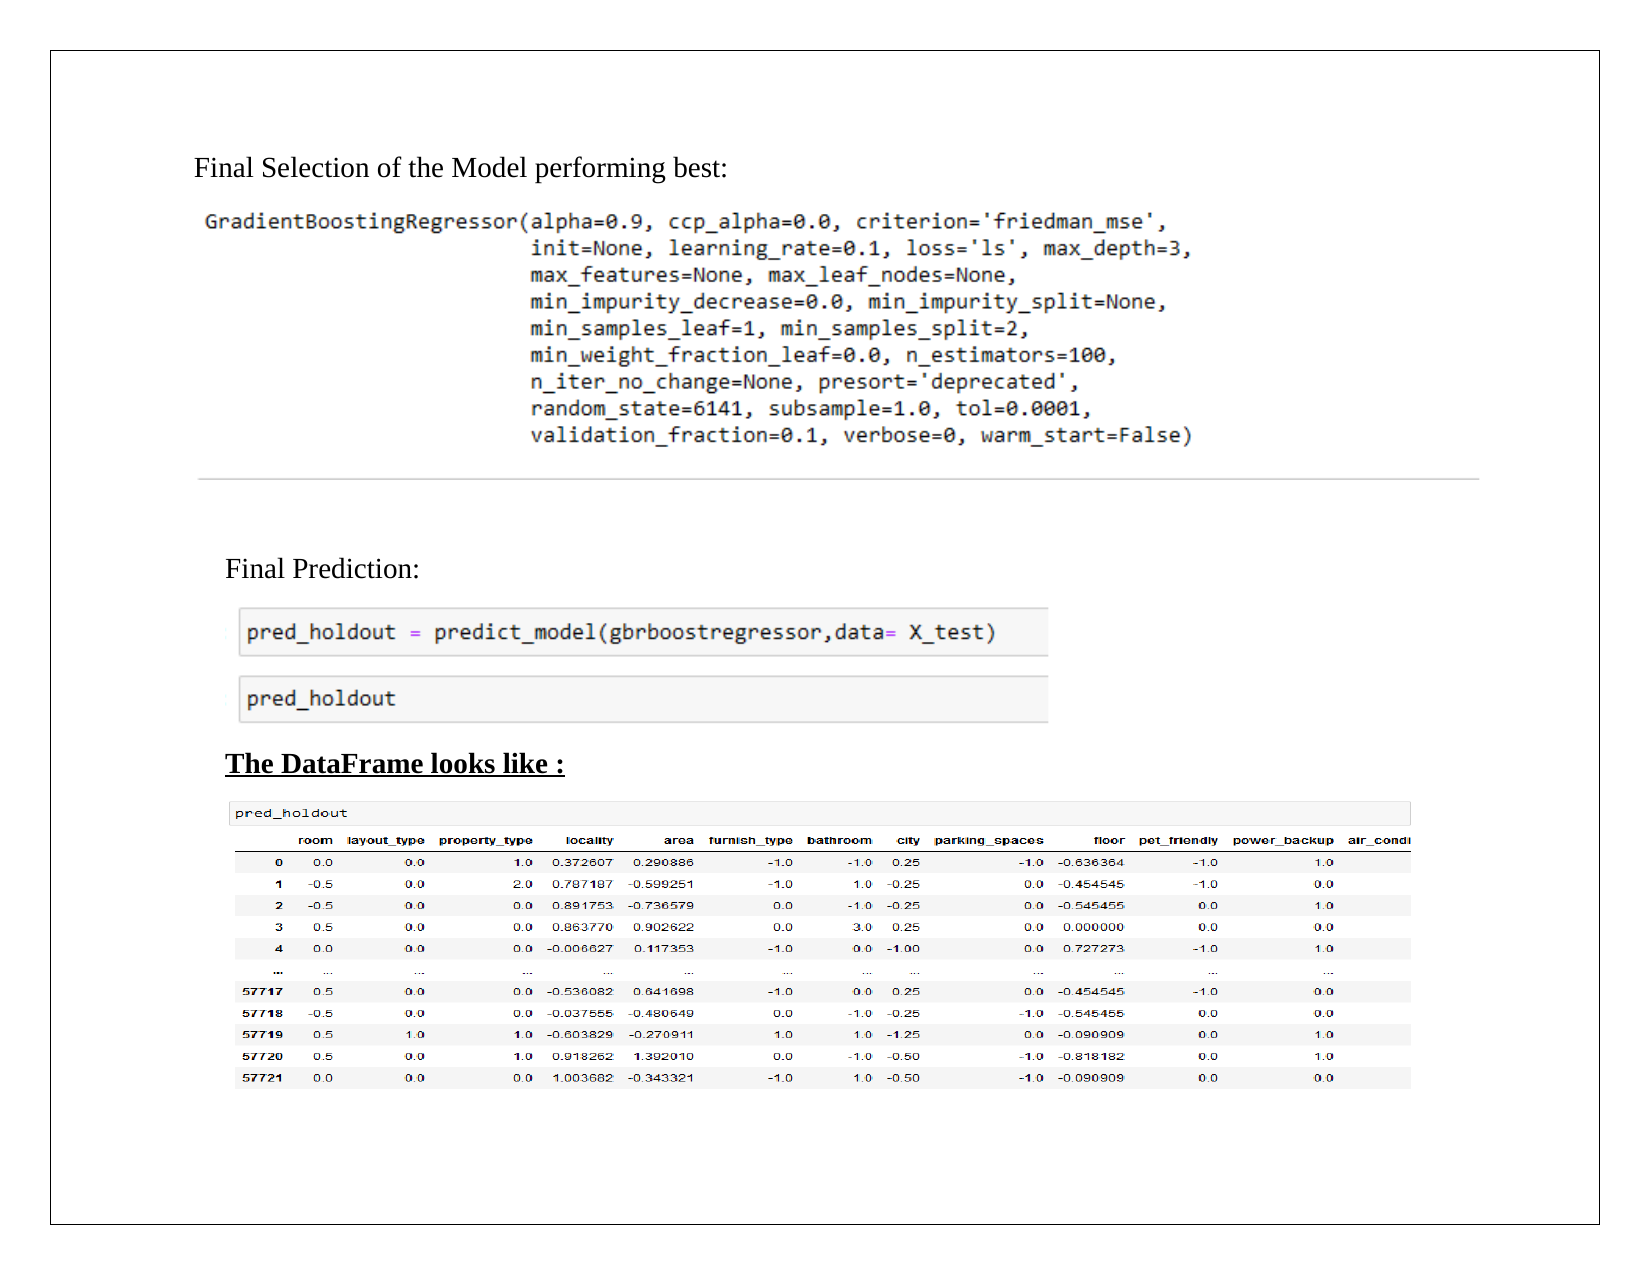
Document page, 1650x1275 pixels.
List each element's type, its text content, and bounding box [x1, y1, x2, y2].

text The DataFrame looks like : [150, 746, 1500, 780]
picture [196, 202, 1480, 480]
picture [222, 798, 1434, 1093]
picture [225, 603, 1049, 728]
text Final Prediction: [150, 551, 1500, 584]
text Final Selection of the Model performing best: [150, 150, 1500, 183]
